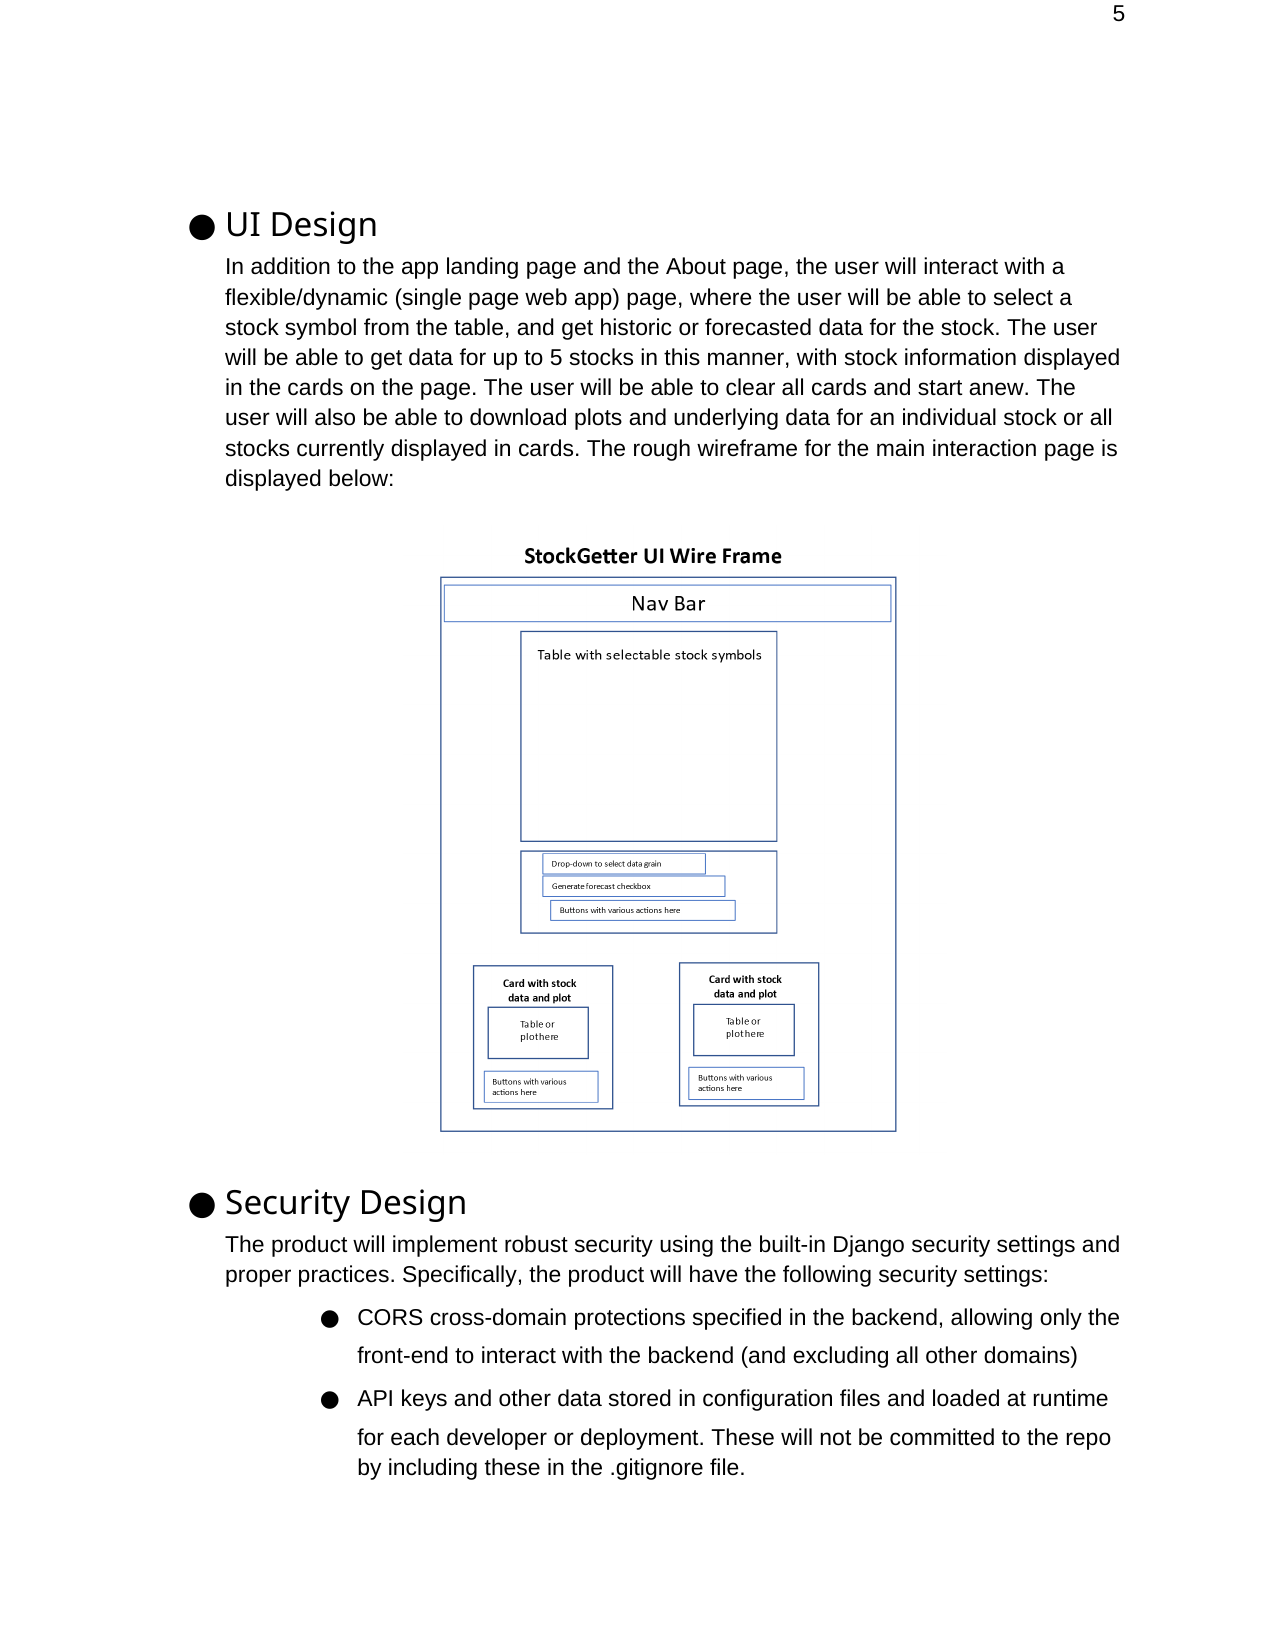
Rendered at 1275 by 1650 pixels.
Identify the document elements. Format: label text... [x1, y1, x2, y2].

text The product will implement robust security using the built-in Django security settings and proper practices. Specifically, the product will have the following security settings: [225, 1231, 1125, 1288]
subtitle UI Design [187, 201, 1125, 246]
text In addition to the app landing page and the About page, the user will interact with a flexible/dynamic (single page web app) page, where the user will be able to select a stock symbol from the table, and get historic or forecasted data for the stock. The user will be able to get data for up to 5 stocks in this manner, with stock information displayed in the cards on the page. The user will be able to clear all cards and start anew. The user will also be able to download plots and underlying data for an individual stock or all stocks currently displayed in cards. The rough wireframe for the main interaction page is displayed below: [225, 253, 1125, 491]
subtitle Security Design [187, 1179, 1125, 1224]
list API keys and other data stored in configuration files and loaded at runtime for each developer or deployment. These will not be committed to the repo by including these in the .gitignore file. [319, 1373, 1125, 1480]
list CORS cross-domain protections specified in the backend, allowing only the front-end to interact with the backend (and excluding all other domains) [319, 1292, 1125, 1369]
picture [403, 525, 947, 1155]
